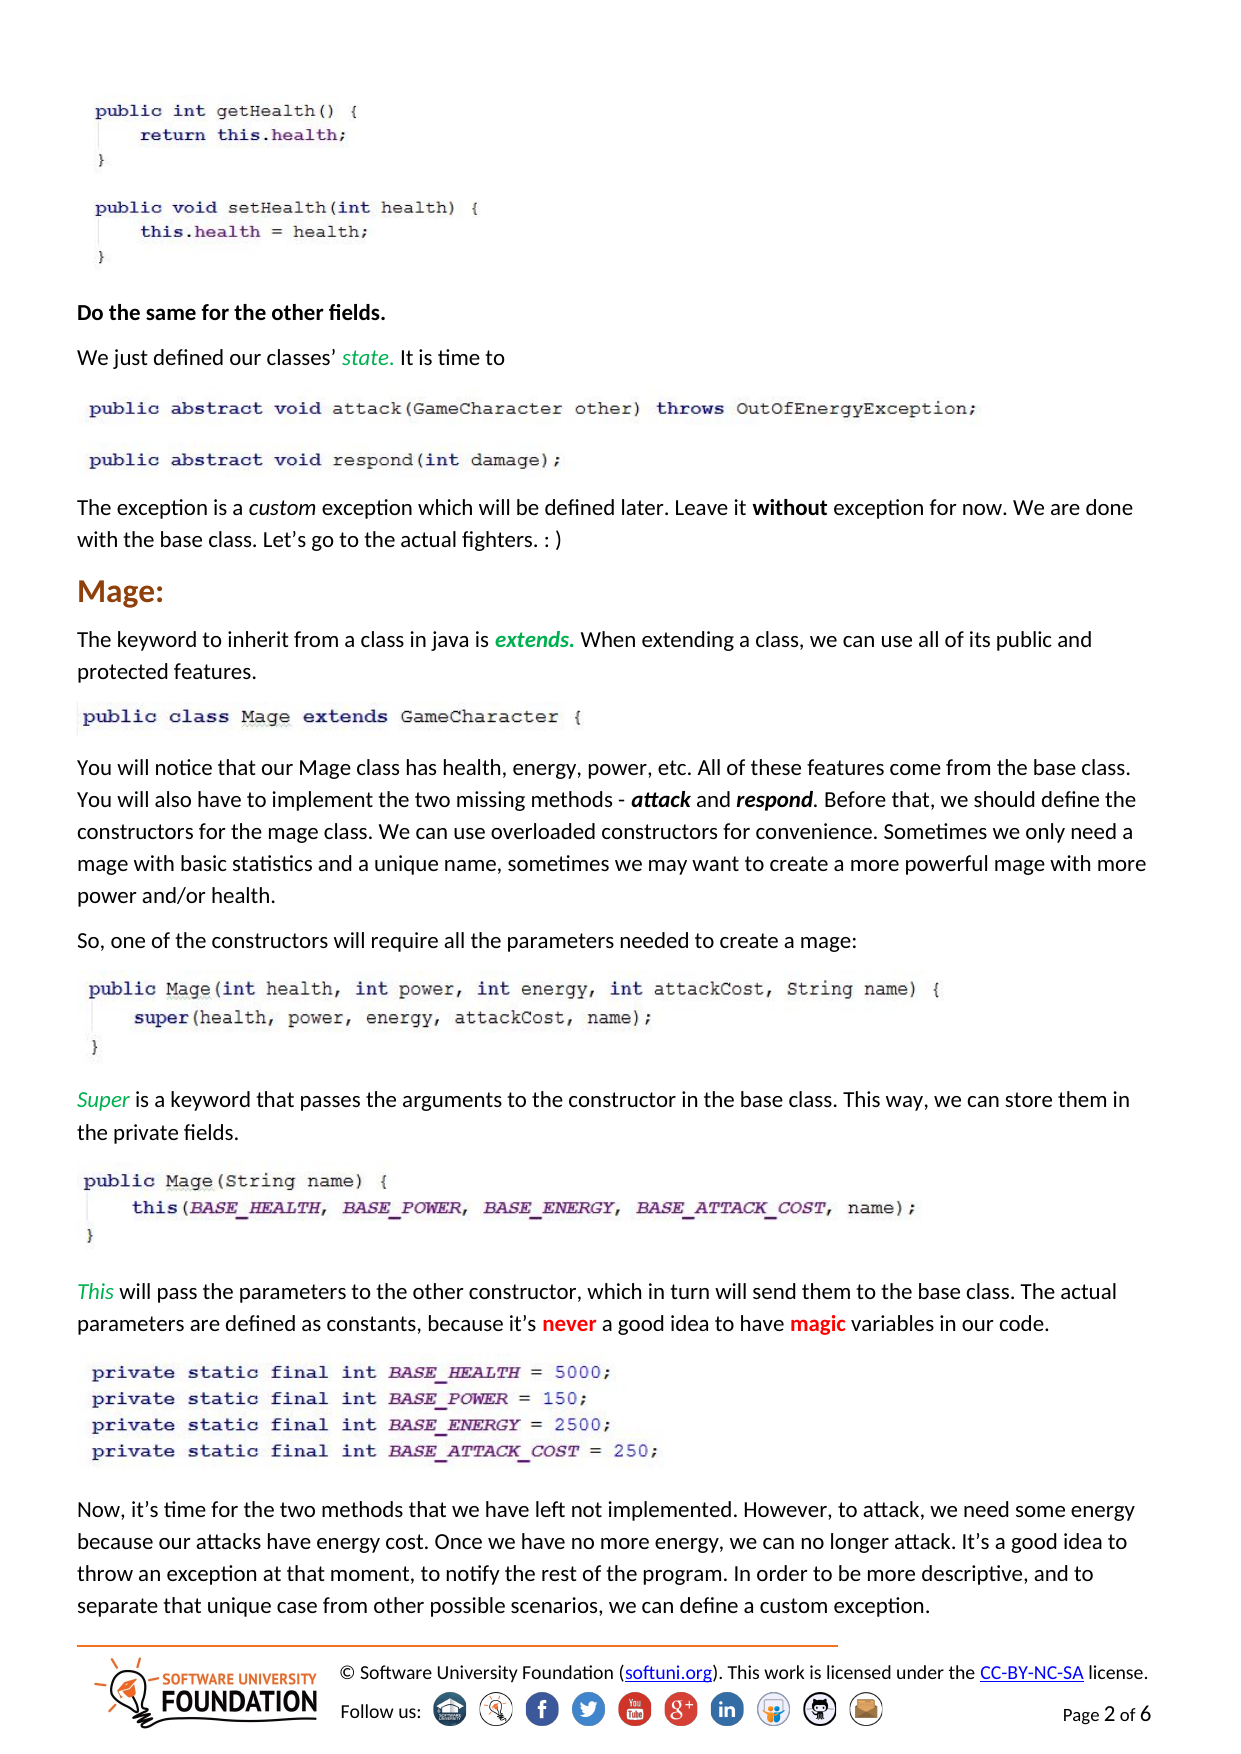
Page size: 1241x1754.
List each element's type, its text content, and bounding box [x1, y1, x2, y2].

picture [618, 1692, 652, 1726]
picture [803, 1692, 837, 1726]
text Super is a keyword that passes the arguments to the constructor in the base class. This way, we can store them in the private fields. [77, 1085, 1163, 1146]
picture [710, 1692, 744, 1726]
picture [76, 1353, 669, 1478]
picture [76, 1162, 929, 1261]
text Do the same for the other fields. [77, 298, 1163, 326]
subtitle Mage: [77, 570, 1163, 611]
picture [76, 702, 607, 736]
text The keyword to inherit from a class in java is extends. When extending a class, we can use all of its public and protected features. [77, 625, 1163, 685]
picture [664, 1692, 698, 1726]
text So, one of the constructors will require all the parameters needed to create a mage: [77, 926, 1163, 954]
text This will pass the parameters to the other constructor, which in turn will send them to the base class. The actual parameters are defined as constants, because it’s never a good idea to have magic variables in our code. [77, 1277, 1163, 1337]
picture [757, 1692, 790, 1726]
picture [525, 1692, 559, 1726]
picture [76, 95, 489, 282]
picture [433, 1692, 467, 1726]
text Now, it’s time for the two methods that we have left not implemented. However, to attack, we need some energy because our attacks have energy cost. Once we have no more energy, we can no longer attack. It’s a good idea to throw an exception at that moment, to notify the rest of the program. In order to be more descriptive, and to separate that unique case from other possible scenarios, we can define a custom exception. [77, 1495, 1163, 1619]
picture [76, 970, 966, 1069]
text We just defined our classes’ state. It is time to [77, 343, 1163, 371]
picture [76, 387, 988, 477]
text The exception is a custom exception which will be defined later. Leave it without exception for now. We are done with the base class. Let’s go to the actual fighters. : ) [77, 493, 1163, 553]
picture [93, 1656, 317, 1729]
picture [849, 1692, 883, 1726]
text You will notice that our Mage class has health, energy, power, etc. All of these features come from the base class. You will also have to implement the two missing methods - attack and respond. Before that, we should define the constructors for the mage class. We can use overloaded constructors for convenience. Sometimes we only need a mage with basic statistics and a unique name, sometimes we may want to create a more powerful mage with more power and/or health. [77, 753, 1163, 909]
picture [572, 1692, 605, 1726]
picture [479, 1692, 513, 1726]
